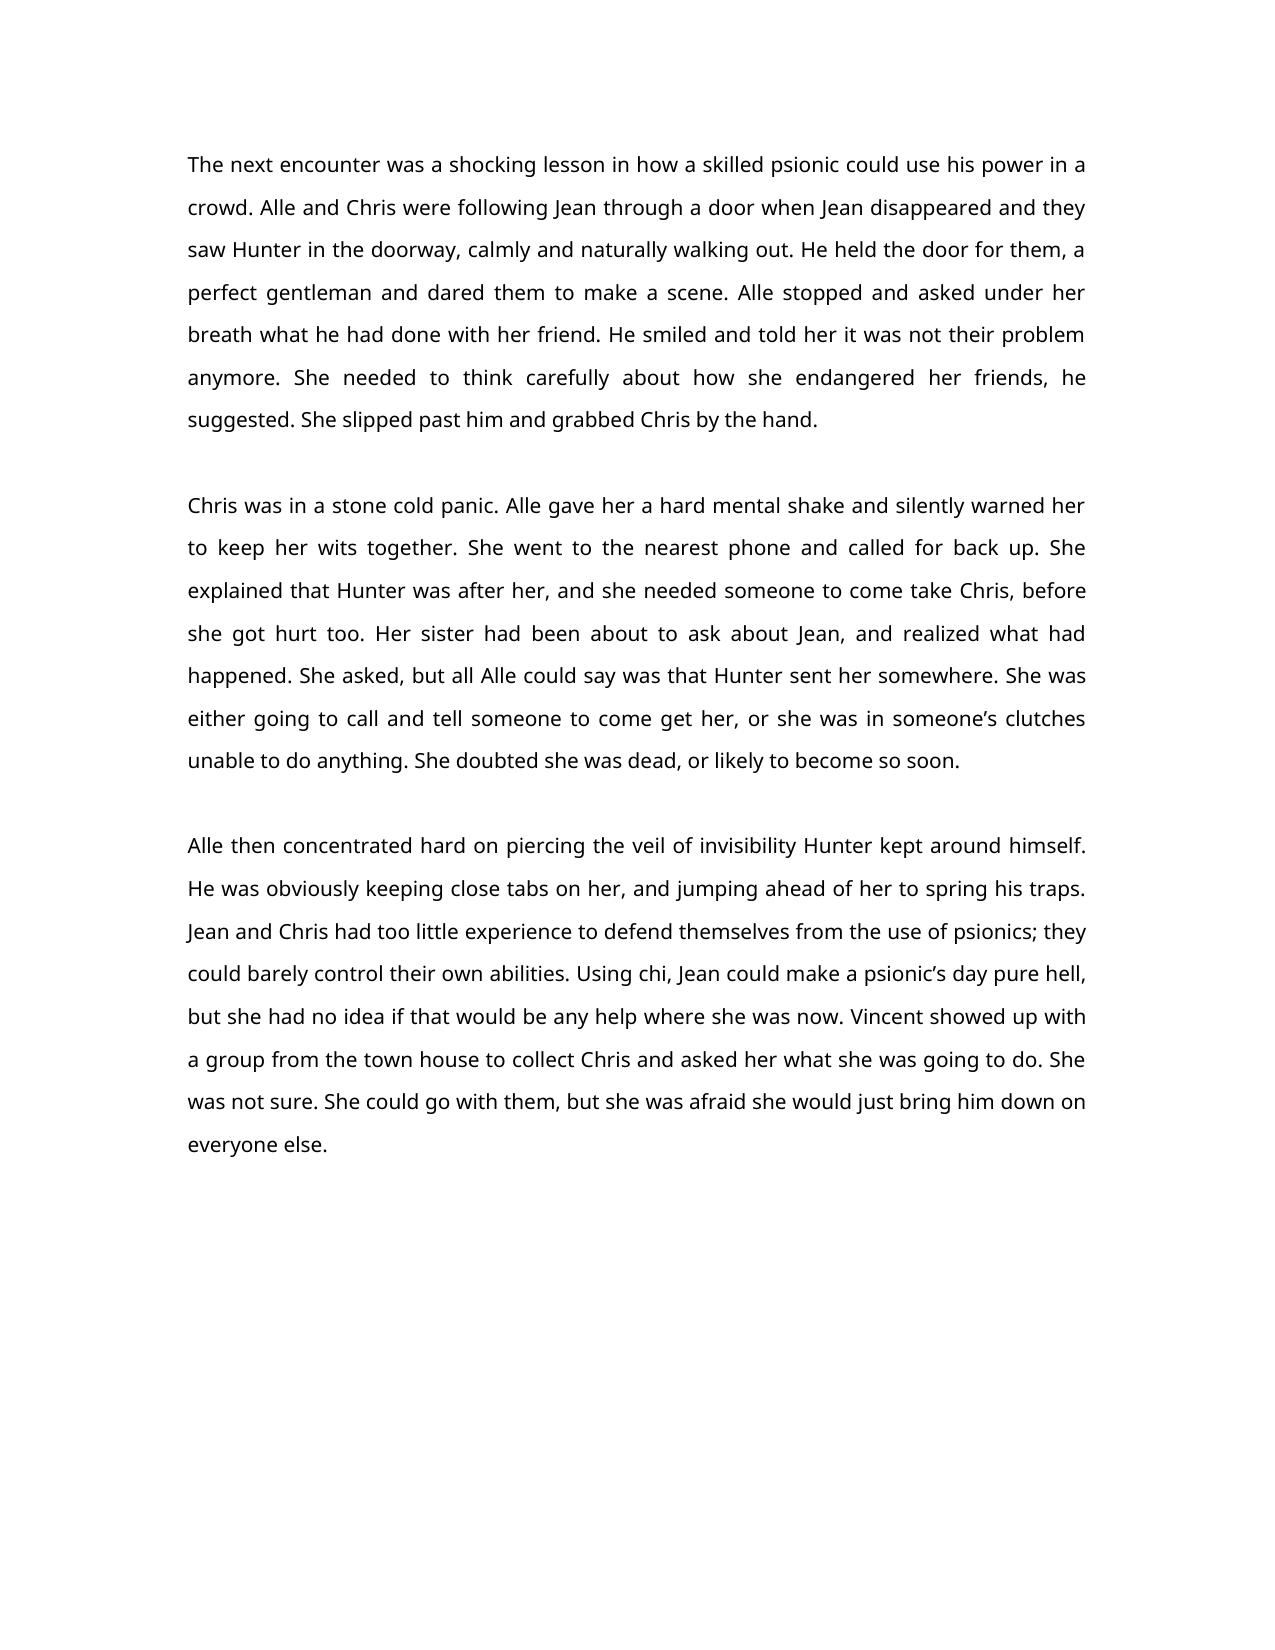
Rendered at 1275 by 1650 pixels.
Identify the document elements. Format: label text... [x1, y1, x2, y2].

text Alle then concentrated hard on piercing the veil of invisibility Hunter kept around himself. He was obviously keeping close tabs on her, and jumping ahead of her to spring his traps. Jean and Chris had too little experience to defend themselves from the use of psionics; they could barely control their own abilities. Using chi, Jean could make a psionic’s day pure hell, but she had no idea if that would be any help where she was now. Vincent showed up with a group from the town house to collect Chris and asked her what she was going to do. She was not sure. She could go with them, but she was afraid she would just bring him down on everyone else. [187, 832, 1087, 1158]
text The next encounter was a shocking lesson in how a skilled psionic could use his power in a crowd. Alle and Chris were following Jean through a door when Jean disappeared and they saw Hunter in the doorway, calmly and naturally walking out. He held the door for them, a perfect gentleman and dared them to make a scene. Alle stopped and asked under her breath what he had done with her friend. He smiled and told her it was not their problem anymore. She needed to think carefully about how she endangered her friends, he suggested. She slipped past him and grabbed Chris by the hand. [187, 150, 1087, 434]
text Chris was in a stone cold panic. Alle gave her a hard mental shake and silently warned her to keep her wits together. She went to the nearest phone and called for back up. She explained that Hunter was after her, and she needed someone to come take Chris, before she got hurt too. Her sister had been about to ask about Jean, and realized what had happened. She asked, but all Alle could say was that Hunter sent her somewhere. She was either going to call and tell someone to come get her, or she was in someone’s clutches unable to do anything. She doubted she was dead, or likely to become so soon. [187, 491, 1087, 775]
